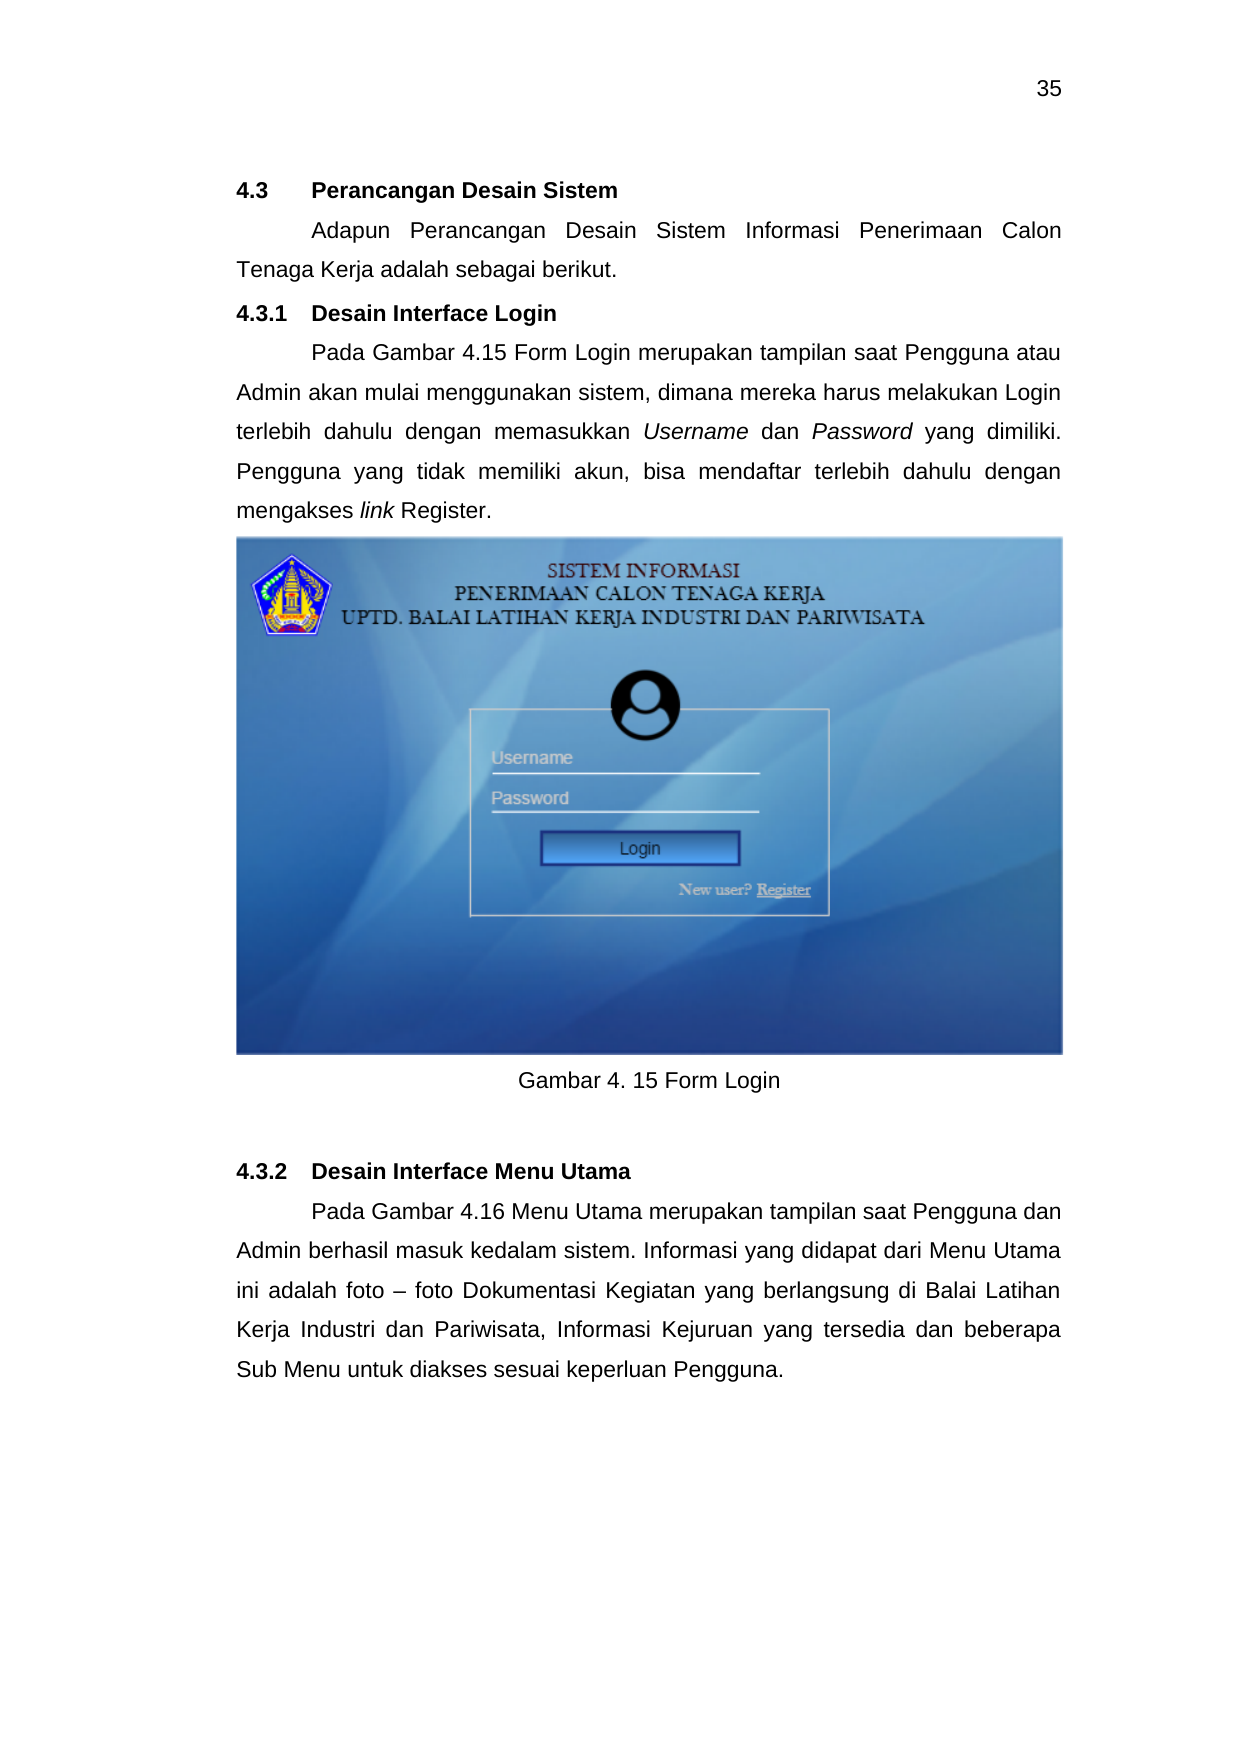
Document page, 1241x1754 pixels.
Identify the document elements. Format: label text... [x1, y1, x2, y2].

text Adapun Perancangan Desain Sistem Informasi Penerimaan Calon Tenaga Kerja adalah sebagai berikut. [236, 217, 1062, 282]
text Pada Gambar 4.16 Menu Utama merupakan tampilan saat Pengguna dan Admin berhasil masuk kedalam sistem. Informasi yang didapat dari Menu Utama ini adalah foto – foto Dokumentasi Kegiatan yang berlangsung di Balai Latihan Kerja Industri dan Pariwisata, Informasi Kejuruan yang tersedia dan beberapa Sub Menu untuk diakses sesuai keperluan Pengguna. [236, 1198, 1062, 1382]
subtitle 4.3 Perancangan Desain Sistem [236, 177, 1062, 203]
text Gambar 4. 15 Form Login [236, 1067, 1062, 1094]
subtitle 4.3.2 Desain Interface Menu Utama [236, 1158, 1062, 1185]
subtitle 4.3.1 Desain Interface Login [236, 300, 1062, 326]
text Pada Gambar 4.15 Form Login merupakan tampilan saat Pengguna atau Admin akan mulai menggunakan sistem, dimana mereka harus melakukan Login terlebih dahulu dengan memasukkan Username dan Password yang dimiliki. Pengguna yang tidak memiliki akun, bisa mendaftar terlebih dahulu dengan mengakses link Register. [236, 339, 1062, 523]
picture [236, 536, 1064, 1055]
